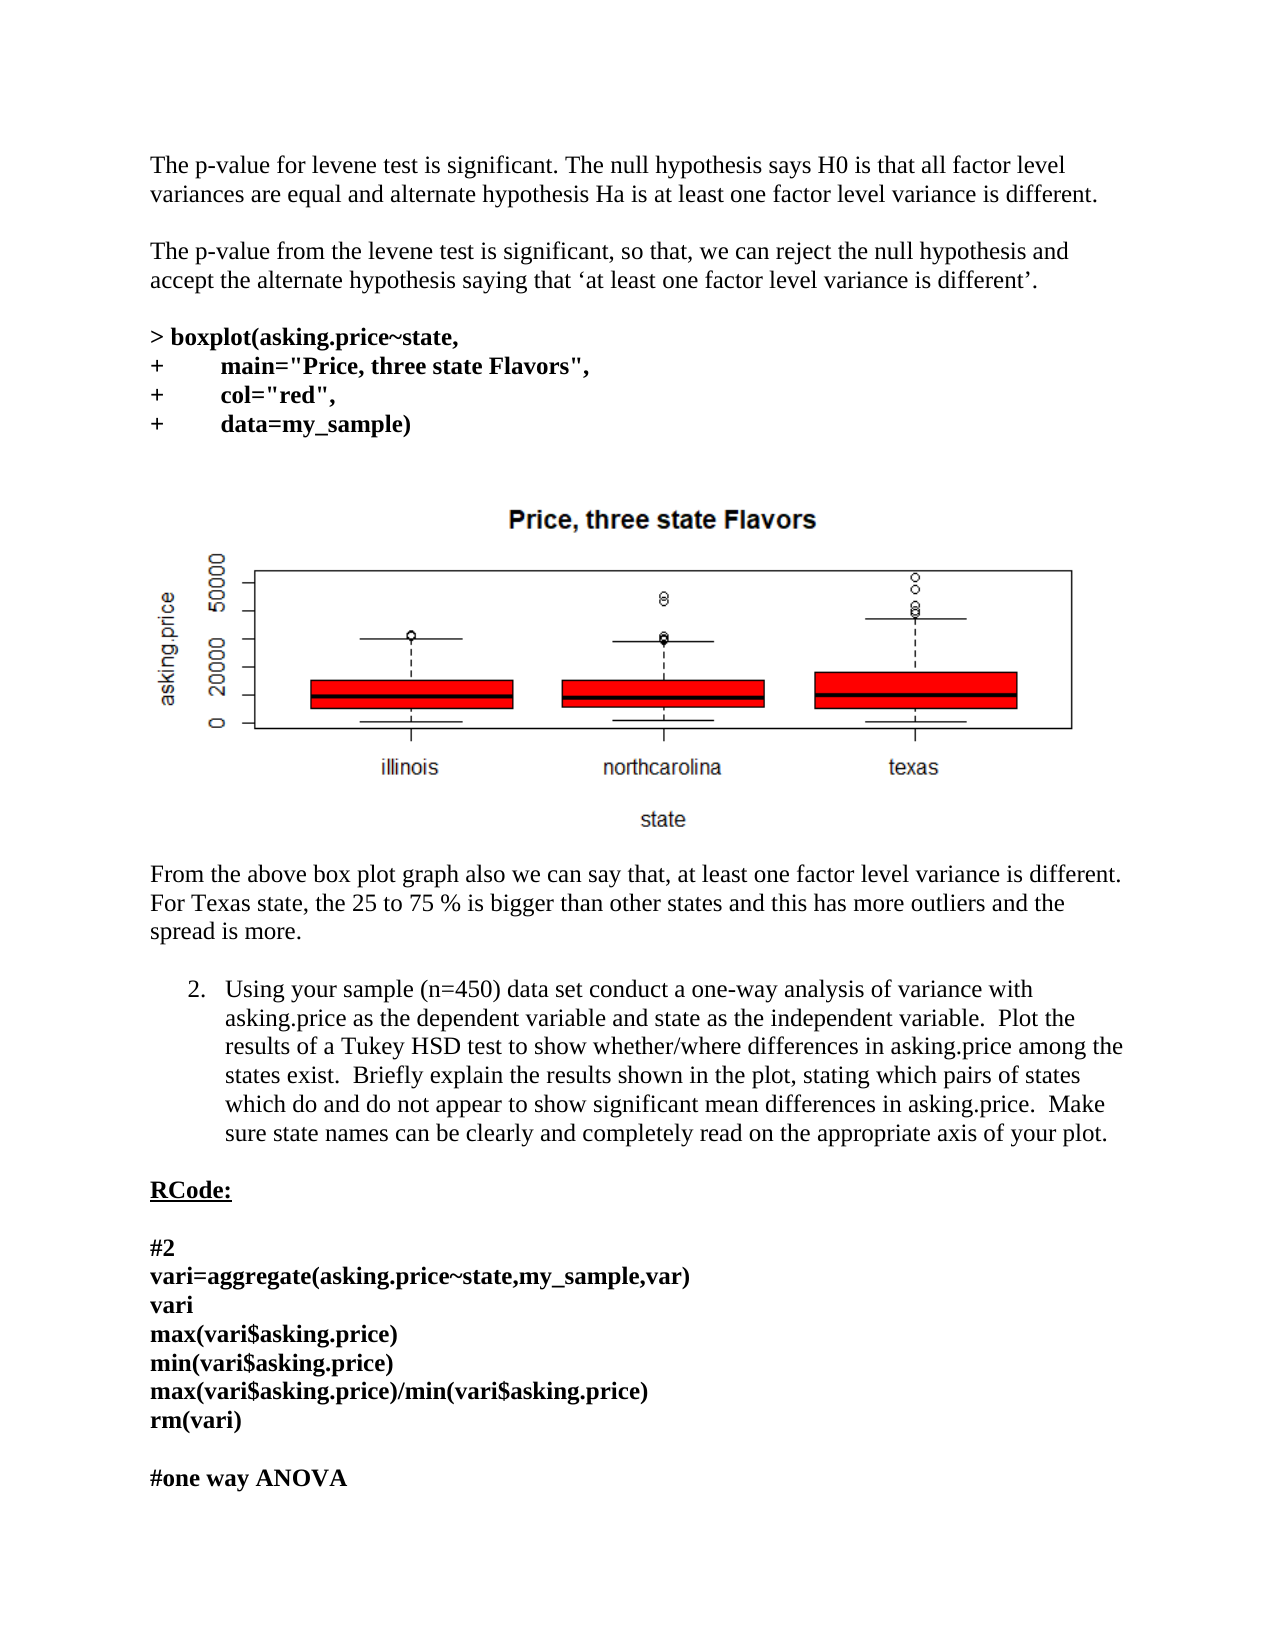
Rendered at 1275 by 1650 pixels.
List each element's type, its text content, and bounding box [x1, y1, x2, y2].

text The p-value from the levene test is significant, so that, we can reject the null hypothesis and accept the alternate hypothesis saying that ‘at least one factor level variance is different’. [150, 236, 1125, 294]
text The p-value for levene test is significant. The null hypothesis says H0 is that all factor level variances are equal and alternate hypothesis Ha is at least one factor level variance is different. [150, 150, 1125, 207]
text + main="Price, three state Flavors", [150, 351, 1125, 380]
picture [150, 466, 1125, 859]
text > boxplot(asking.price~state, [150, 322, 1125, 351]
text vari=aggregate(asking.price~state,my_sample,var) [150, 1261, 1125, 1290]
text min(vari$asking.price) [150, 1348, 1125, 1376]
text #one way ANOVA [150, 1463, 1125, 1491]
list Using your sample (n=450) data set conduct a one-way analysis of variance with asking.price as the dependent variable and state as the independent variable. Plot the results of a Tukey HSD test to show whether/where differences in asking.price among the states exist. Briefly explain the results shown in the plot, stating which pairs of states which do and do not appear to show significant mean differences in asking.price. Make sure state names can be clearly and completely read on the appropriate axis of your plot. [187, 974, 1125, 1146]
text rm(vari) [150, 1405, 1125, 1434]
text From the above box plot graph also we can say that, at least one factor level variance is different. [150, 859, 1125, 888]
text #2 [150, 1233, 1125, 1261]
text RCode: [150, 1175, 1125, 1204]
text + data=my_sample) [150, 409, 1125, 437]
text vari [150, 1290, 1125, 1319]
text For Texas state, the 25 to 75 % is bigger than other states and this has more outliers and the spread is more. [150, 888, 1125, 945]
text + col="red", [150, 380, 1125, 409]
text max(vari$asking.price)/min(vari$asking.price) [150, 1376, 1125, 1405]
text max(vari$asking.price) [150, 1319, 1125, 1348]
